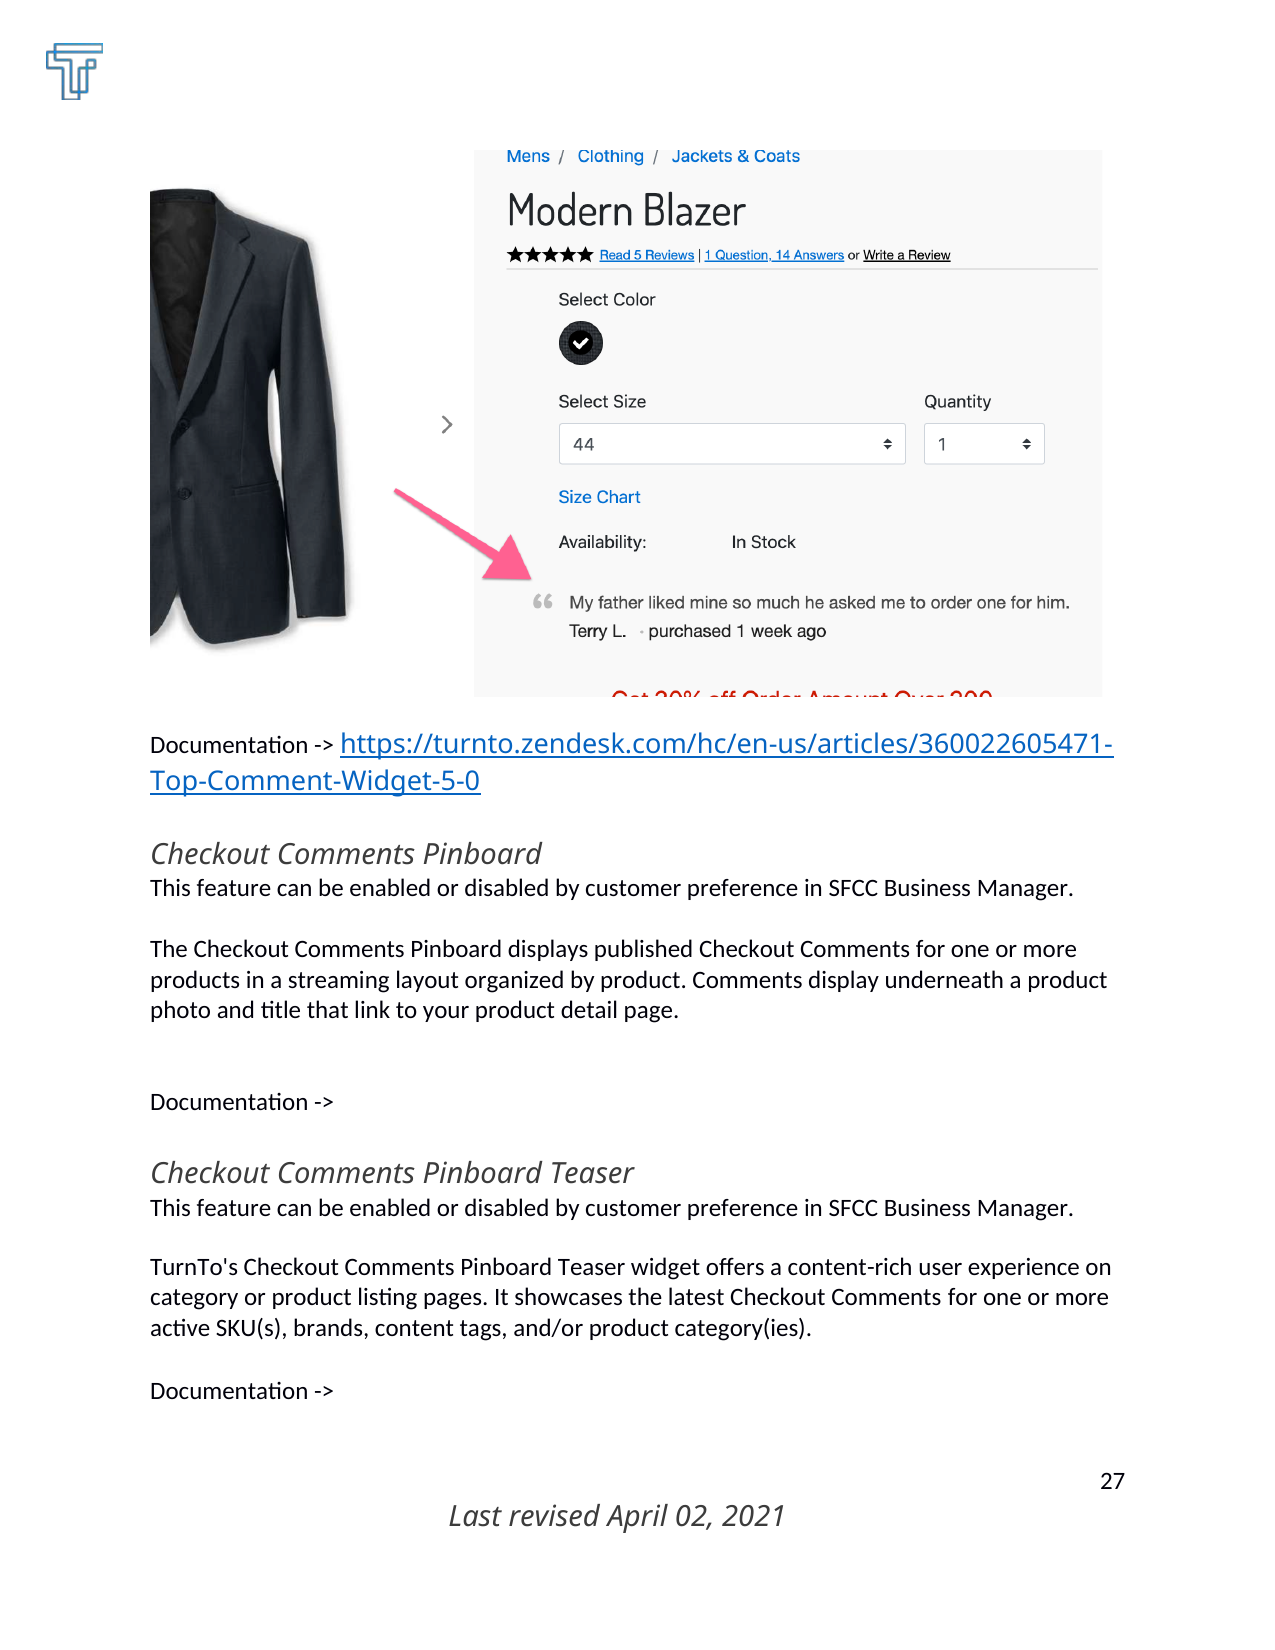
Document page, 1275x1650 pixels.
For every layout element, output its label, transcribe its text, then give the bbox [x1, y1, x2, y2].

text Documentation -> https://turnto.zendesk.com/hc/en-us/articles/360022603391-Comments-Pinboard-5-0 [150, 1081, 1125, 1118]
picture [46, 43, 103, 100]
text The Checkout Comments Pinboard displays published Checkout Comments for one or more products in a streaming layout organized by product. Comments display underneath a product photo and title that link to your product detail page. [680, 934, 1125, 1025]
subtitle Checkout Comments Pinboard [150, 833, 1125, 873]
picture [150, 150, 1103, 697]
text This feature can be enabled or disabled by customer preference in SFCC Business Manager. [150, 873, 1125, 903]
subtitle Checkout Comments Pinboard Teaser [150, 1153, 1125, 1192]
text TurnTo's Checkout Comments Pinboard Teaser widget offers a content-rich user experience on category or product listing pages. It showcases the latest Checkout Comments for one or more active SKU(s), brands, content tags, and/or product category(ies). [813, 1251, 1125, 1343]
text Documentation -> https://turnto.zendesk.com/hc/en-us/articles/360023587572-Comments-Pinboard-Teaser-5-0 [150, 1371, 1125, 1407]
text Documentation -> https://turnto.zendesk.com/hc/en-us/articles/360022605471-Top-Comment-Widget-5-0 [150, 724, 1125, 798]
text This feature can be enabled or disabled by customer preference in SFCC Business Manager. [150, 1192, 1125, 1223]
